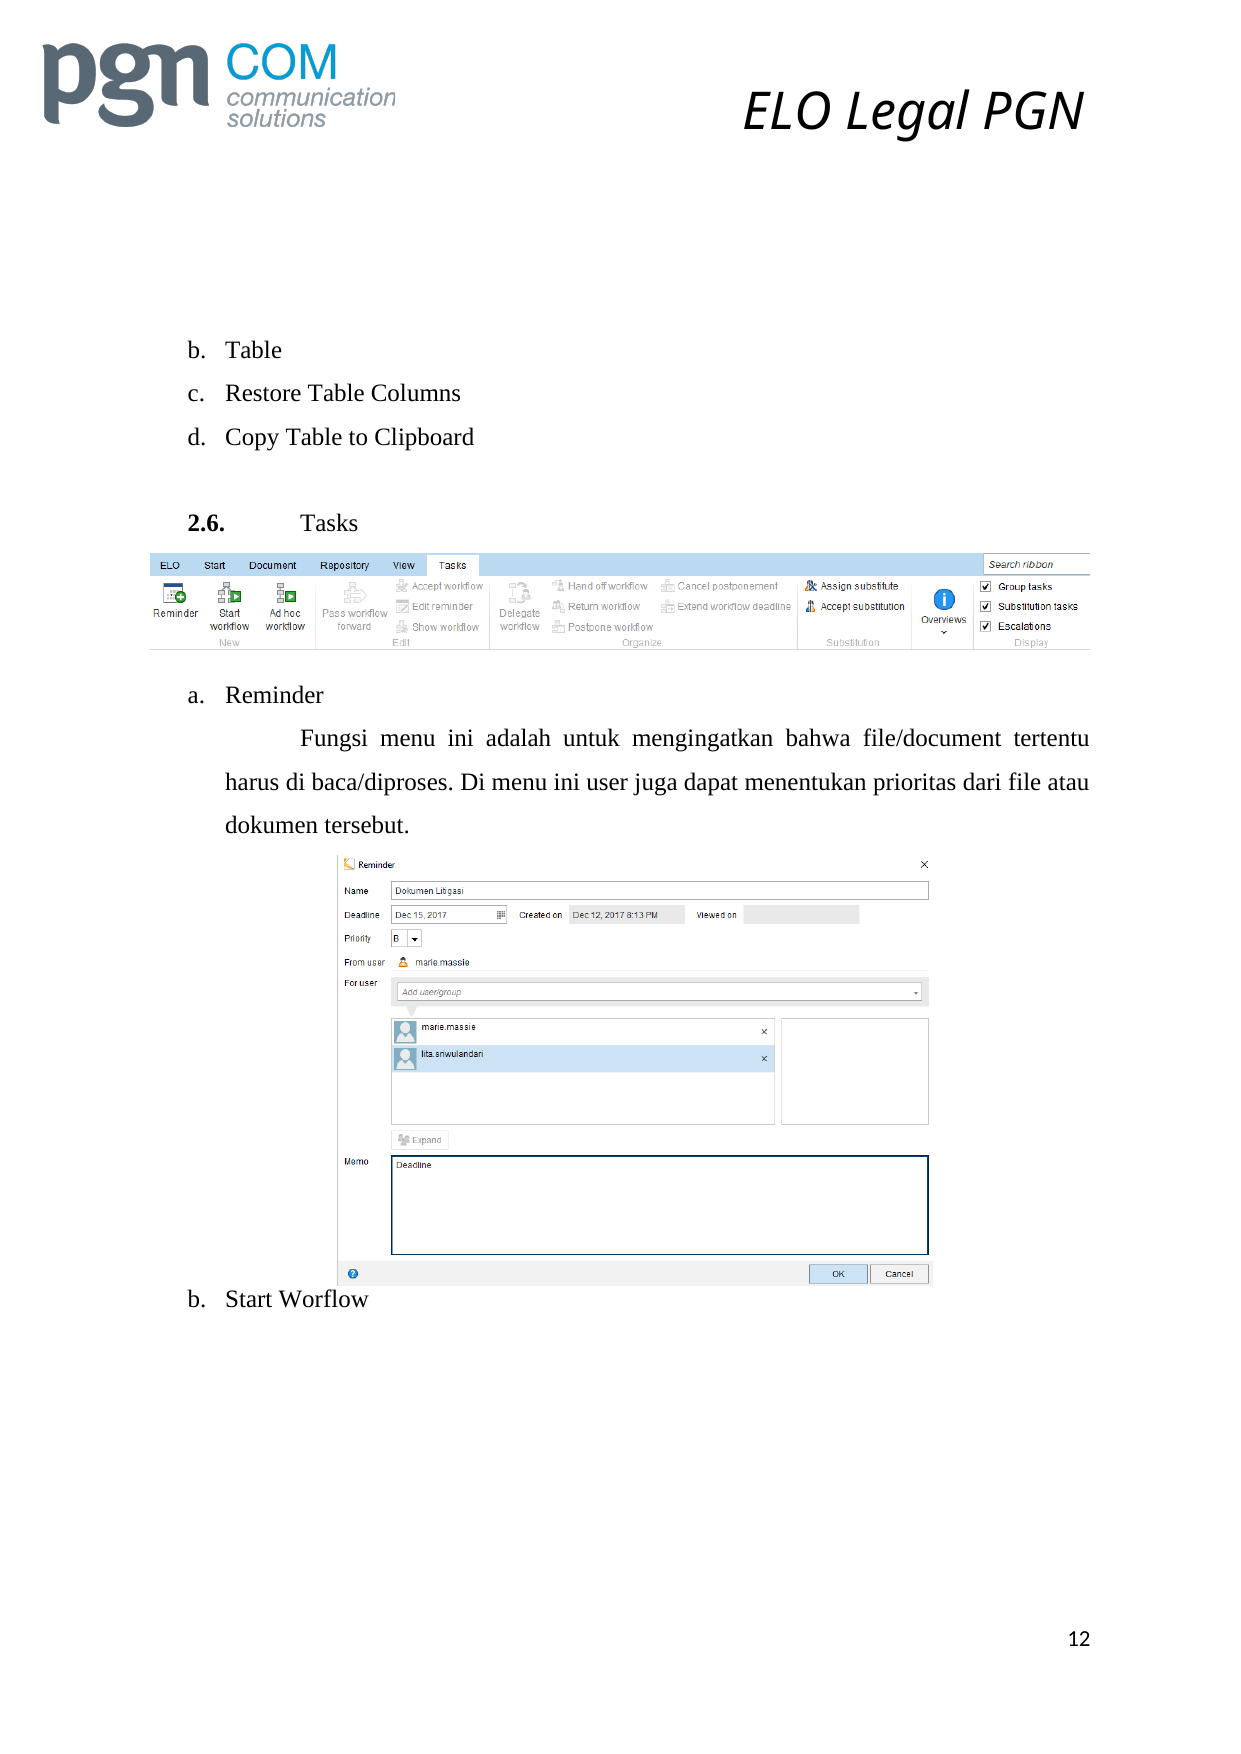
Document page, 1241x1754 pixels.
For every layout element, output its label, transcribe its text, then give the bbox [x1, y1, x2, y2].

picture [150, 553, 1091, 650]
list Table [187, 335, 1090, 364]
picture [267, 48, 290, 75]
list Tasks [187, 508, 1090, 537]
list Start Worflow [187, 1284, 1090, 1313]
list Reminder [187, 680, 1090, 709]
picture [337, 855, 934, 1284]
picture [42, 43, 396, 127]
list Restore Table Columns [187, 378, 1090, 407]
list Copy Table to Clipboard [187, 422, 1090, 450]
list Fungsi menu ini adalah untuk mengingatkan bahwa file/document tertentu harus di baca/diproses. Di menu ini user juga dapat menentukan prioritas dari file atau dokumen tersebut. [225, 723, 1090, 838]
